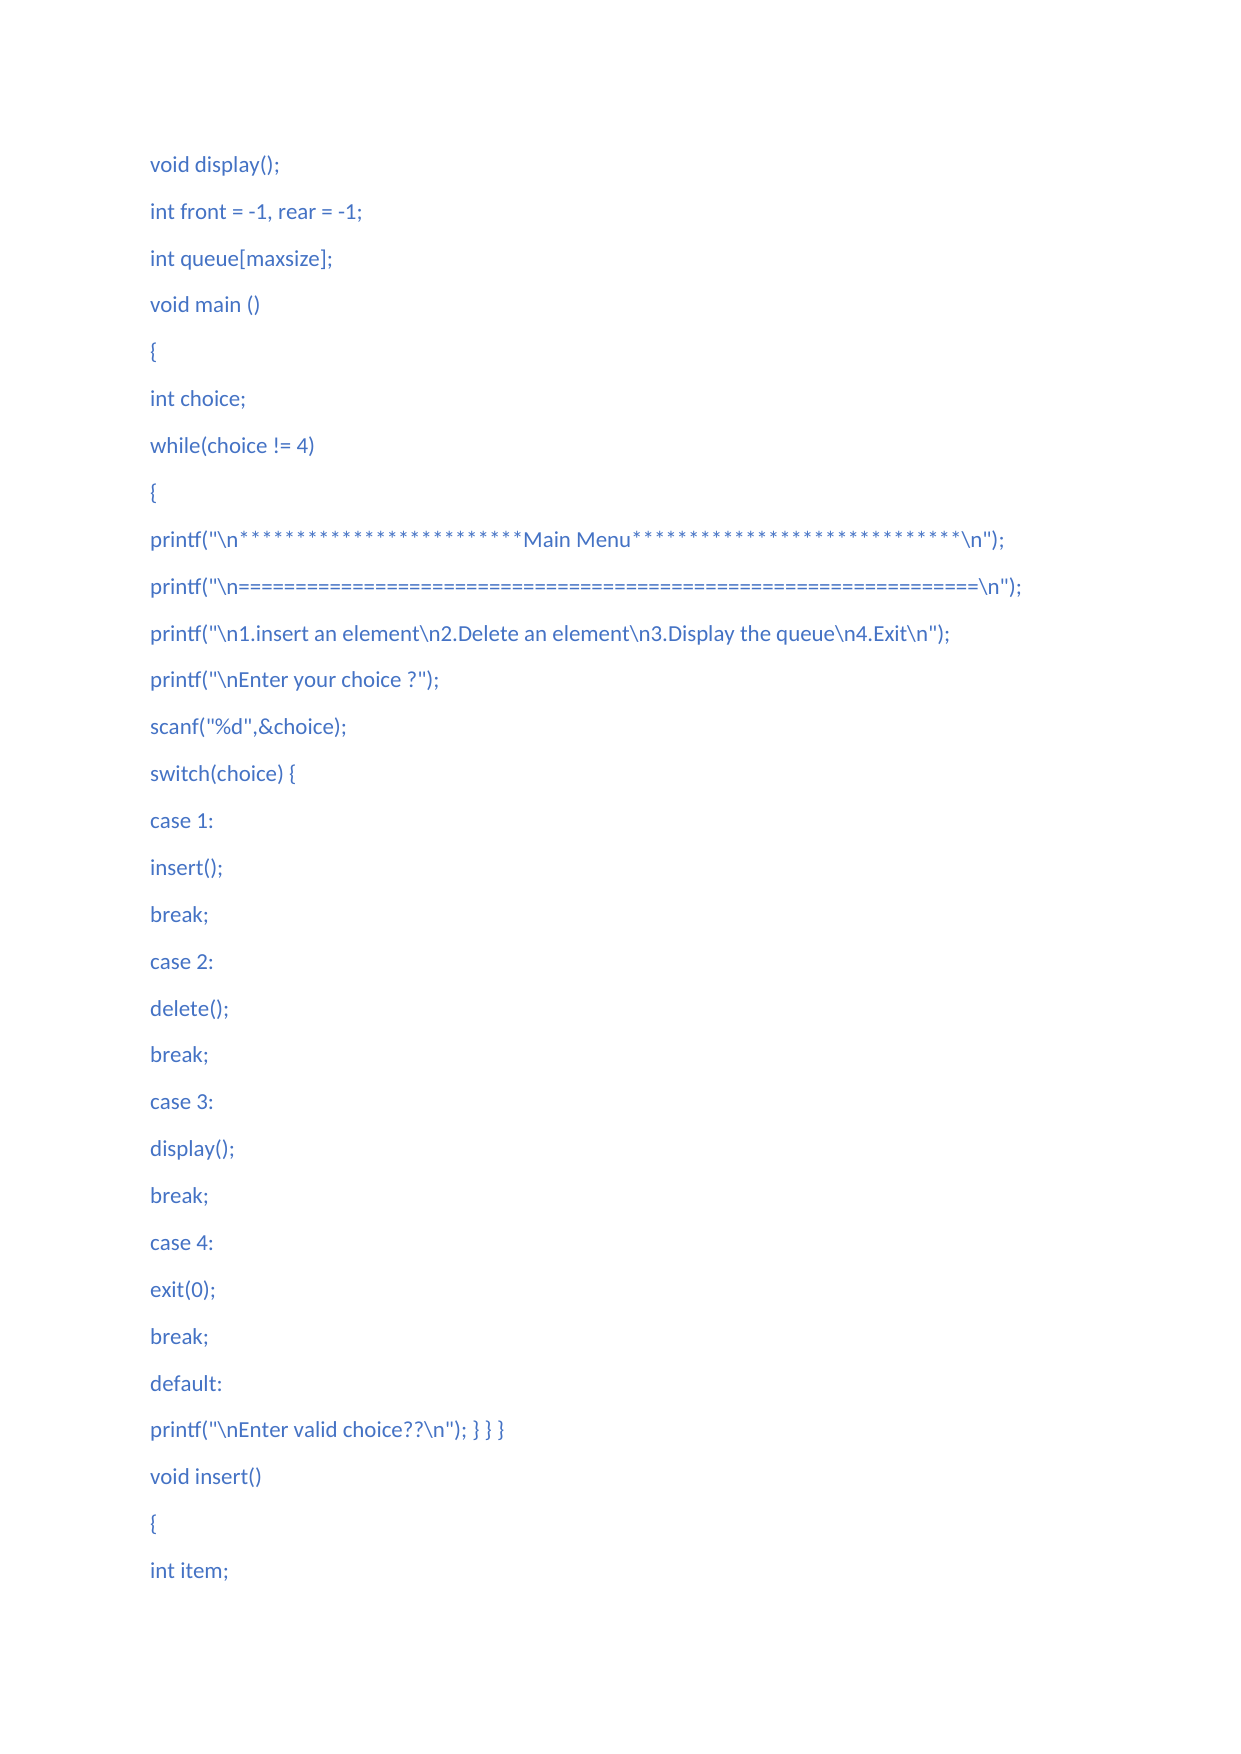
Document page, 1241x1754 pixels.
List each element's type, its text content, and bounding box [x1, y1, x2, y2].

text { [150, 1509, 1090, 1537]
text break; [150, 1041, 1090, 1069]
text case 4: [150, 1228, 1090, 1256]
text { [150, 478, 1090, 506]
text while(choice != 4) [150, 431, 1090, 459]
text int queue[maxsize]; [150, 244, 1090, 272]
text int item; [150, 1556, 1090, 1584]
text printf("\nEnter valid choice??\n"); } } } [150, 1416, 1090, 1444]
text break; [150, 1181, 1090, 1209]
text display(); [150, 1134, 1090, 1162]
text delete(); [150, 994, 1090, 1022]
text { [150, 337, 1090, 366]
text exit(0); [150, 1275, 1090, 1303]
text default: [150, 1369, 1090, 1397]
text break; [150, 1322, 1090, 1350]
text case 3: [150, 1087, 1090, 1116]
text printf("\n=================================================================\n"); [150, 572, 1090, 600]
text int front = -1, rear = -1; [150, 197, 1090, 225]
text insert(); [150, 853, 1090, 881]
text void main () [150, 291, 1090, 319]
text printf("\n*************************Main Menu*****************************\n"); [150, 525, 1090, 553]
text void insert() [150, 1462, 1090, 1491]
text scanf("%d",&choice); [150, 712, 1090, 741]
text switch(choice) { [150, 759, 1090, 787]
text case 1: [150, 806, 1090, 834]
text case 2: [150, 947, 1090, 975]
text int choice; [150, 384, 1090, 412]
text void display(); [150, 150, 1090, 178]
text break; [150, 900, 1090, 928]
text printf("\n1.insert an element\n2.Delete an element\n3.Display the queue\n4.Exit\n"); [150, 619, 1090, 647]
text printf("\nEnter your choice ?"); [150, 666, 1090, 694]
